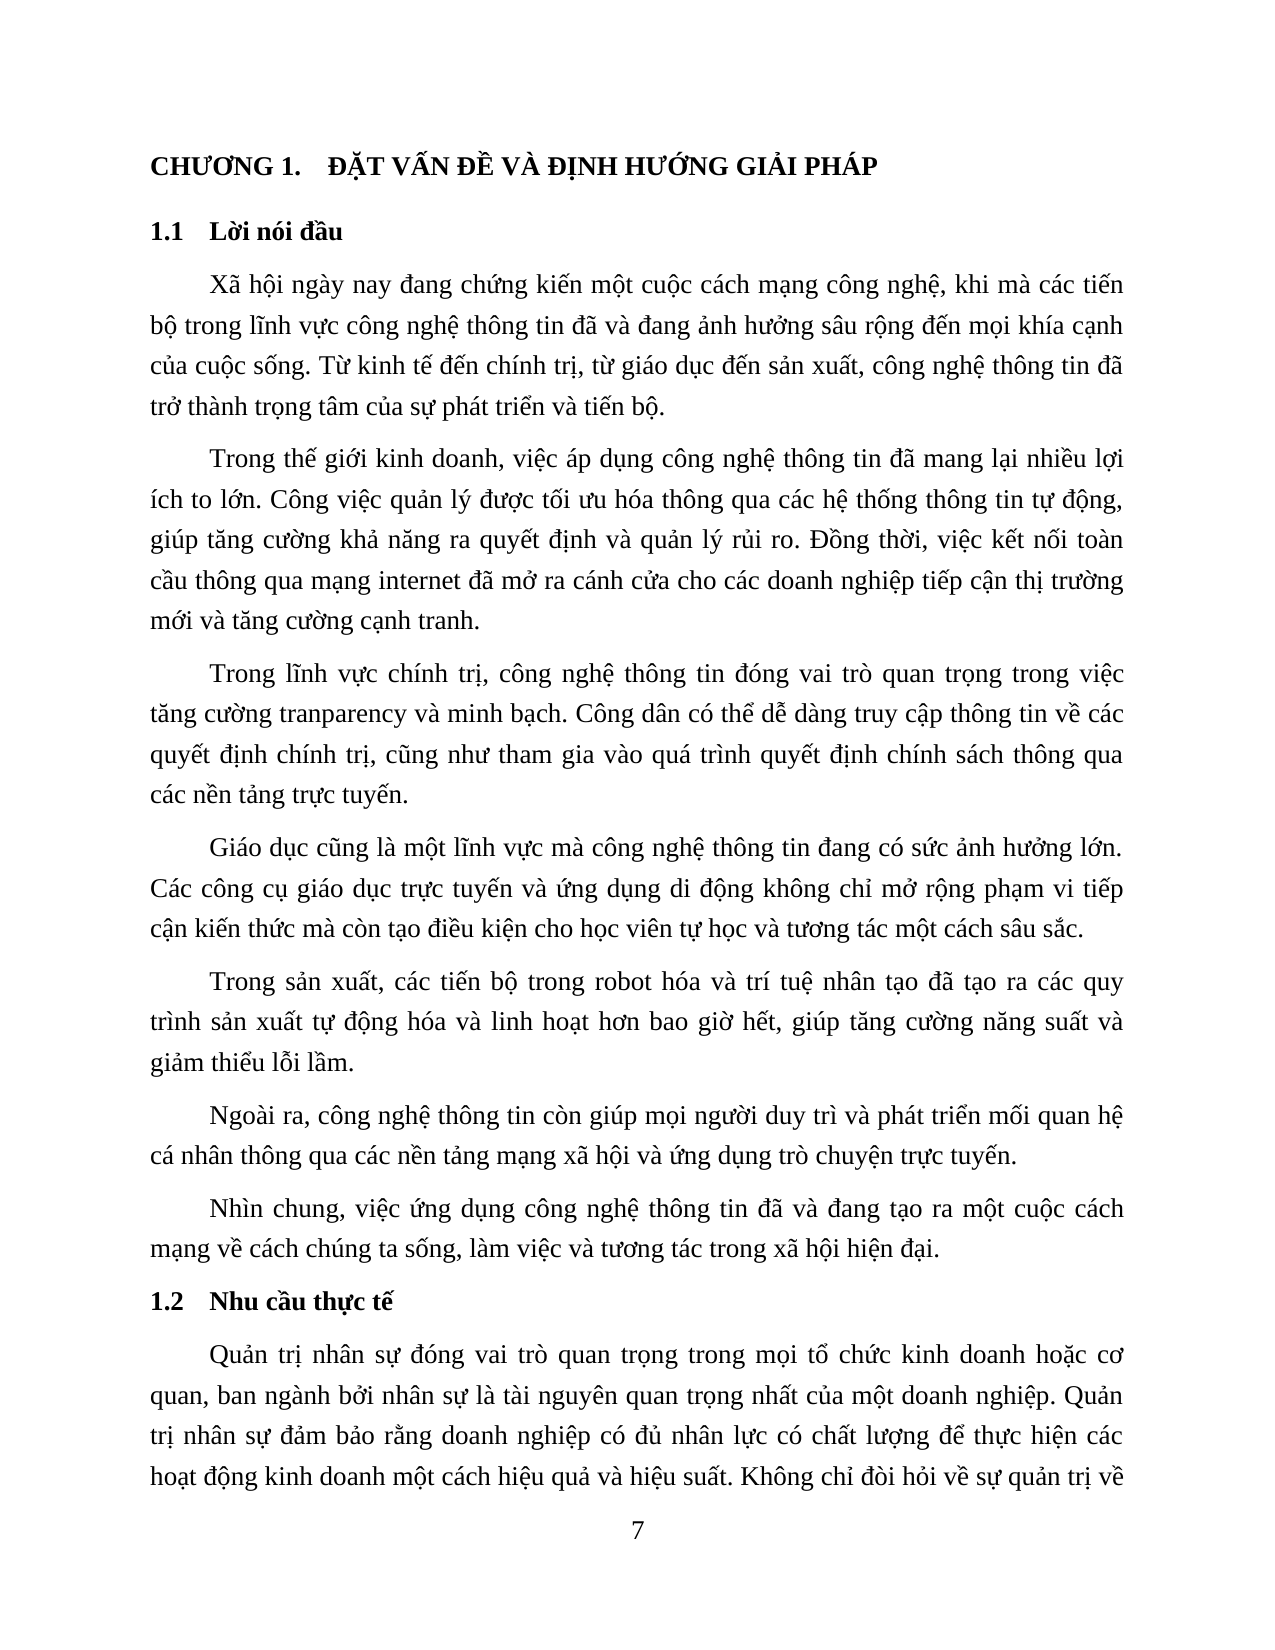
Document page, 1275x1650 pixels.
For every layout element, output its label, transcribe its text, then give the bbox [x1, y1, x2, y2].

text Giáo dục cũng là một lĩnh vực mà công nghệ thông tin đang có sức ảnh hưởng lớn. Các công cụ giáo dục trực tuyến và ứng dụng di động không chỉ mở rộng phạm vi tiếp cận kiến thức mà còn tạo điều kiện cho học viên tự học và tương tác một cách sâu sắc. [150, 831, 1125, 943]
text Xã hội ngày nay đang chứng kiến một cuộc cách mạng công nghệ, khi mà các tiến bộ trong lĩnh vực công nghệ thông tin đã và đang ảnh hưởng sâu rộng đến mọi khía cạnh của cuộc sống. Từ kinh tế đến chính trị, từ giáo dục đến sản xuất, công nghệ thông tin đã trở thành trọng tâm của sự phát triển và tiến bộ. [150, 268, 1125, 421]
text Trong sản xuất, các tiến bộ trong robot hóa và trí tuệ nhân tạo đã tạo ra các quy trình sản xuất tự động hóa và linh hoạt hơn bao giờ hết, giúp tăng cường năng suất và giảm thiểu lỗi lầm. [150, 965, 1125, 1077]
text Trong thế giới kinh doanh, việc áp dụng công nghệ thông tin đã mang lại nhiều lợi ích to lớn. Công việc quản lý được tối ưu hóa thông qua các hệ thống thông tin tự động, giúp tăng cường khả năng ra quyết định và quản lý rủi ro. Đồng thời, việc kết nối toàn cầu thông qua mạng internet đã mở ra cánh cửa cho các doanh nghiệp tiếp cận thị trường mới và tăng cường cạnh tranh. [150, 442, 1125, 635]
subtitle ĐẶT VẤN ĐỀ VÀ ĐỊNH HƯỚNG GIẢI PHÁP [150, 150, 1125, 181]
text Trong lĩnh vực chính trị, công nghệ thông tin đóng vai trò quan trọng trong việc tăng cường tranparency và minh bạch. Công dân có thể dễ dàng truy cập thông tin về các quyết định chính trị, cũng như tham gia vào quá trình quyết định chính sách thông qua các nền tảng trực tuyến. [150, 657, 1125, 809]
subtitle Nhu cầu thực tế [150, 1285, 1125, 1317]
subtitle Lời nói đầu [150, 215, 1125, 247]
text Nhìn chung, việc ứng dụng công nghệ thông tin đã và đang tạo ra một cuộc cách mạng về cách chúng ta sống, làm việc và tương tác trong xã hội hiện đại. [150, 1192, 1125, 1264]
text Ngoài ra, công nghệ thông tin còn giúp mọi người duy trì và phát triển mối quan hệ cá nhân thông qua các nền tảng mạng xã hội và ứng dụng trò chuyện trực tuyến. [150, 1099, 1125, 1170]
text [150, 1338, 1125, 1491]
